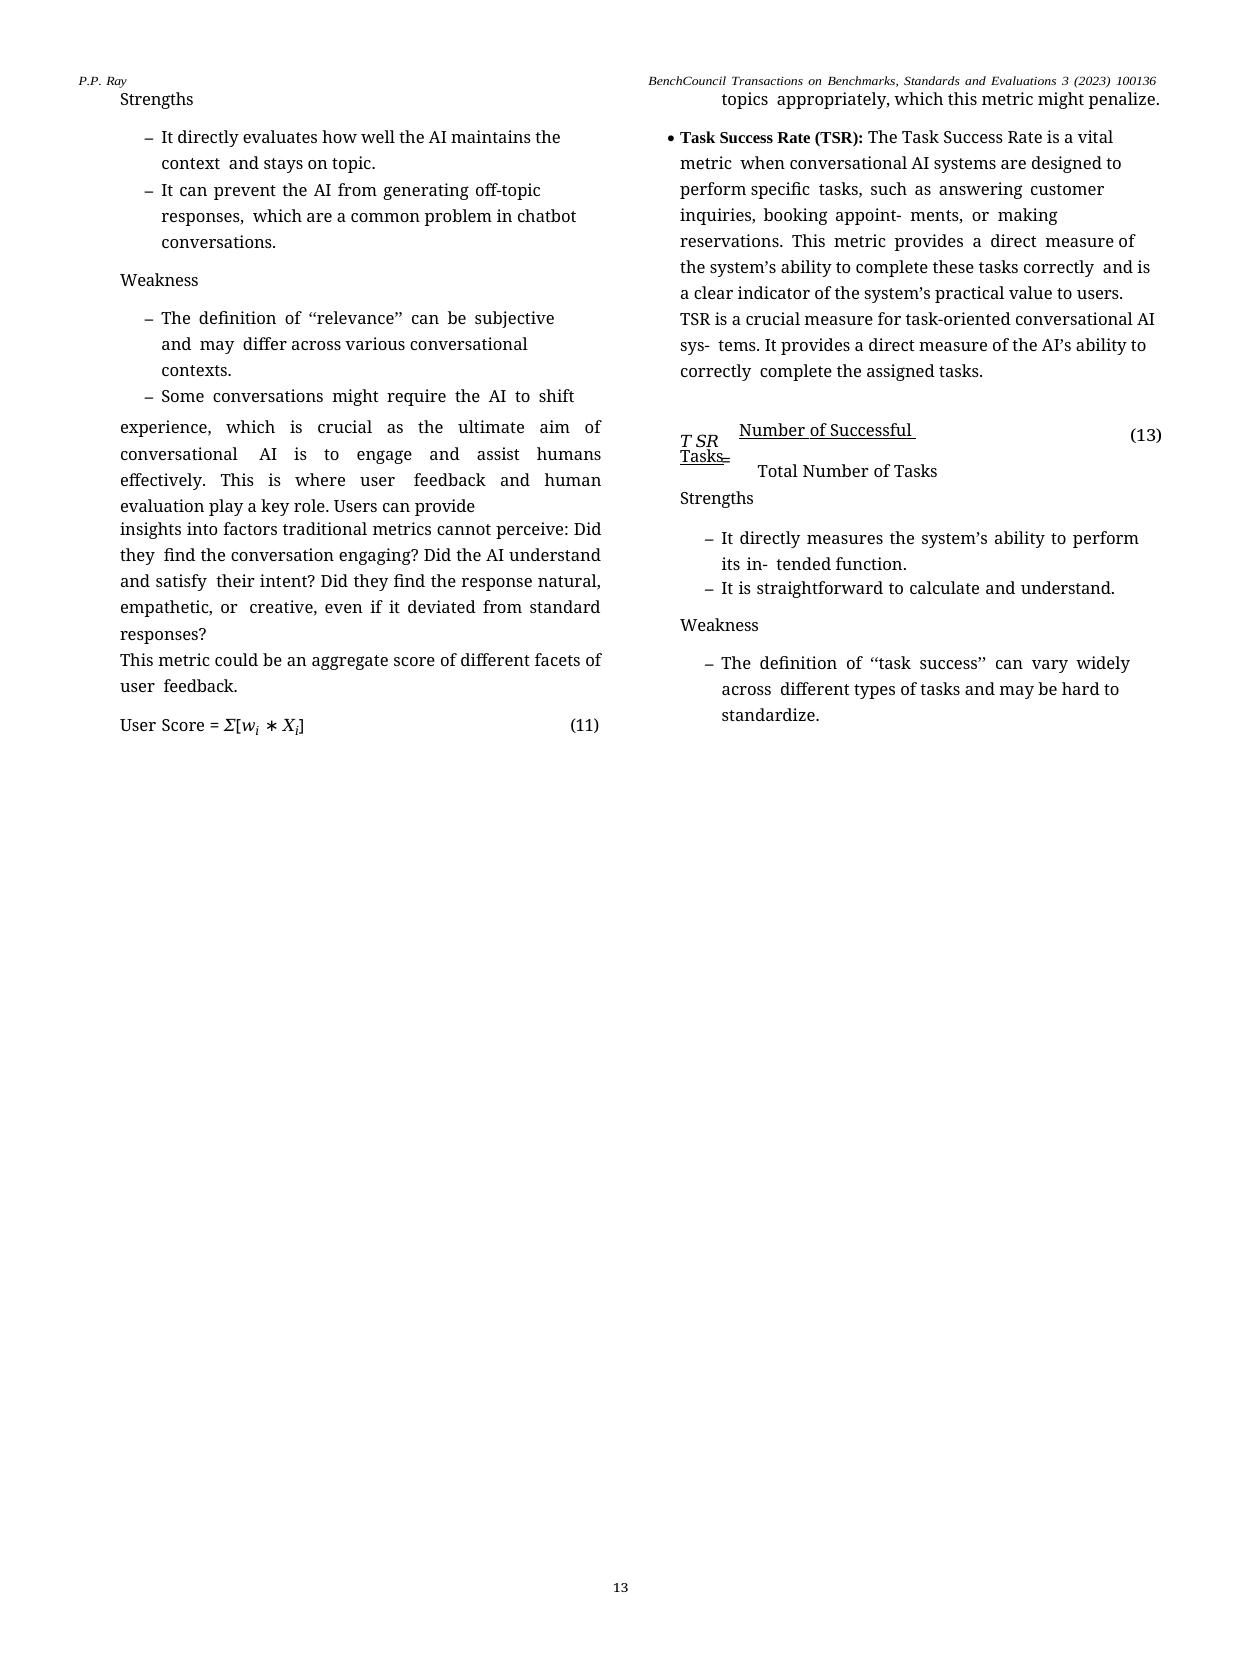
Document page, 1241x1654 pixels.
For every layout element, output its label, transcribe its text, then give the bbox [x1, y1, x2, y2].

list Some conversations might require the AI to shift topics appropriately, which this metric might penalize. [144, 385, 592, 408]
text Strengths [680, 486, 948, 509]
list Task Success Rate (TSR): The Task Success Rate is a vital metric when conversational AI systems are designed to perform specific tasks, such as answering customer inquiries, booking appoint- ments, or making reservations. This metric provides a direct measure of the system’s ability to complete these tasks correctly and is a clear indicator of the system’s practical value to users. TSR is a crucial measure for task-oriented conversational AI sys- tems. It provides a direct measure of the AI’s ability to correctly complete the assigned tasks. [667, 126, 1162, 383]
list It directly measures the system’s ability to perform its in- tended function. [705, 527, 1162, 576]
text Strengths [120, 87, 605, 110]
list The definition of ‘‘task success’’ can vary widely across different types of tasks and may be hard to standardize. [705, 651, 1162, 726]
text Weakness [680, 613, 1176, 636]
text experience, which is crucial as the ultimate aim of conversational AI is to engage and assist humans effectively. This is where user feedback and human evaluation play a key role. Users can provide [120, 416, 601, 517]
text User Score = 𝛴[𝑤𝑖 ∗ 𝑋𝑖] (11) [120, 700, 605, 739]
list It is straightforward to calculate and understand. [705, 579, 1176, 598]
list The definition of ‘‘relevance’’ can be subjective and may differ across various conversational contexts. [144, 307, 592, 382]
list It directly evaluates how well the AI maintains the context and stays on topic. [144, 126, 592, 174]
text 𝑇 𝑆𝑅 Number of Successful Tasks [680, 416, 948, 467]
list It can prevent the AI from generating off-topic responses, which are a common problem in chatbot conversations. [144, 178, 592, 253]
list Some conversations might require the AI to shift topics appropriately, which this metric might penalize. [705, 87, 1162, 110]
text Weakness [120, 269, 605, 292]
text Total Number of Tasks [757, 467, 948, 480]
text This metric could be an aggregate score of different facets of user feedback. [120, 648, 601, 697]
text insights into factors traditional metrics cannot perceive: Did they find the conversation engaging? Did the AI understand and satisfy their intent? Did they find the response natural, empathetic, or creative, even if it deviated from standard responses? [120, 518, 601, 645]
text (13) [1130, 424, 1176, 447]
